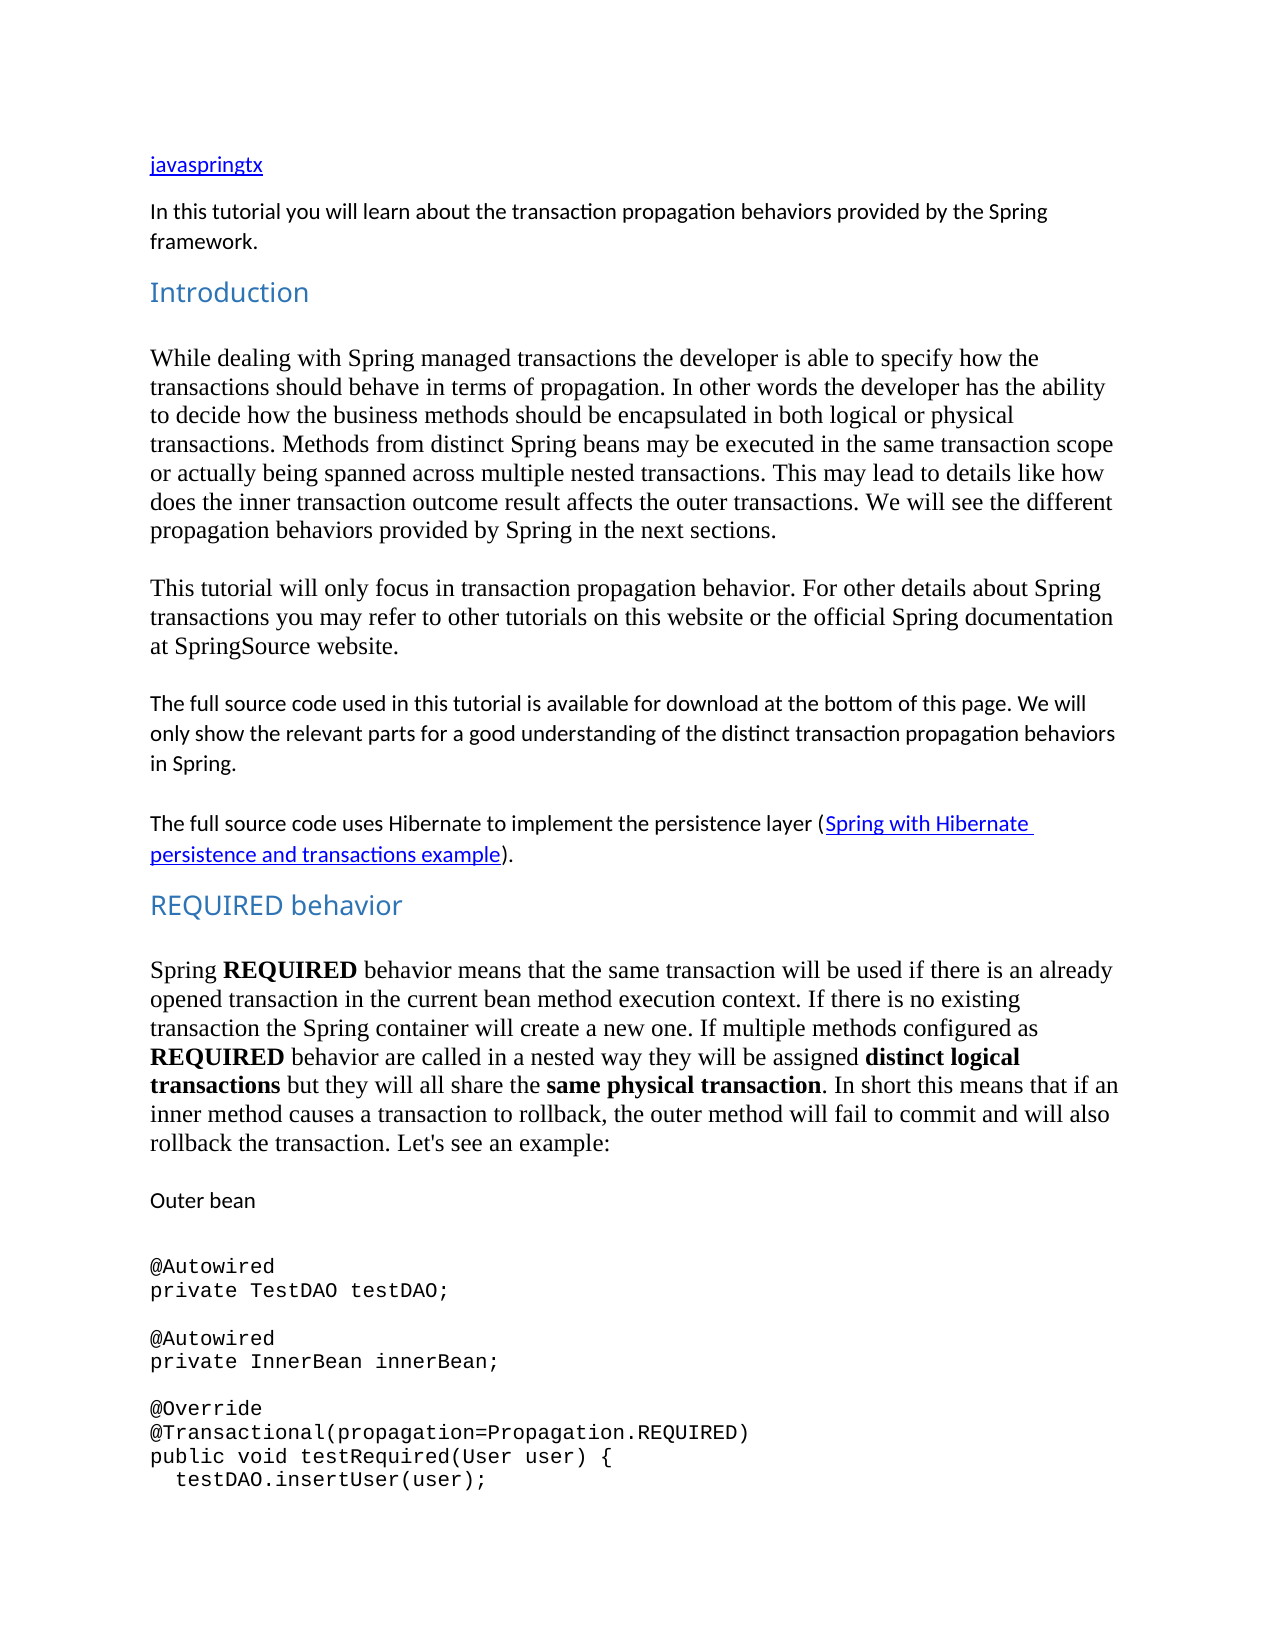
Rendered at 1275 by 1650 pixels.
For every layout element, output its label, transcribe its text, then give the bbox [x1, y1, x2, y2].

text public void testRequired(User user) { [150, 1446, 1125, 1469]
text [150, 1422, 1125, 1446]
text private TestDAO testDAO; [150, 1280, 1125, 1304]
text While dealing with Spring managed transactions the developer is able to specify how the transactions should behave in terms of propagation. In other words the developer has the ability to decide how the business methods should be encapsulated in both logical or physical transactions. Methods from distinct Spring beans may be executed in the same transaction scope or actually being spanned across multiple nested transactions. This may lead to details like how does the inner transaction outcome result affects the outer transactions. We will see the different propagation behaviors provided by Spring in the next sections. [150, 343, 1125, 544]
subtitle REQUIRED behavior [150, 887, 1125, 923]
text testDAO.insertUser(user); [150, 1469, 1125, 1493]
text @Override [150, 1398, 1125, 1422]
text private InnerBean innerBean; [150, 1351, 1125, 1375]
subtitle Introduction [150, 274, 1125, 311]
text This tutorial will only focus in transaction propagation behavior. For other details about Spring transactions you may refer to other tutorials on this website or the official Spring documentation at SpringSource website. [150, 573, 1125, 659]
text In this tutorial you will learn about the transaction propagation behaviors provided by the Spring framework. [150, 197, 1125, 255]
text Outer bean [150, 1186, 1125, 1214]
text The full source code used in this tutorial is available for download at the bottom of this page. We will only show the relevant parts for a good understanding of the distinct transaction propagation behaviors in Spring. The full source code uses Hibernate to implement the persistence layer (Spring with Hibernate persistence and transactions example). [150, 689, 1125, 868]
text @Autowired [150, 1257, 1125, 1280]
text @Autowired [150, 1327, 1125, 1351]
text javaspringtx [150, 150, 1125, 178]
text Spring REQUIRED behavior means that the same transaction will be used if there is an already opened transaction in the current bean method execution context. If there is no existing transaction the Spring container will create a new one. If multiple methods configured as REQUIRED behavior are called in a nested way they will be assigned distinct logical transactions but they will all share the same physical transaction. In short this means that if an inner method causes a transaction to rollback, the outer method will fail to commit and will also rollback the transaction. Let's see an example: [150, 956, 1125, 1157]
